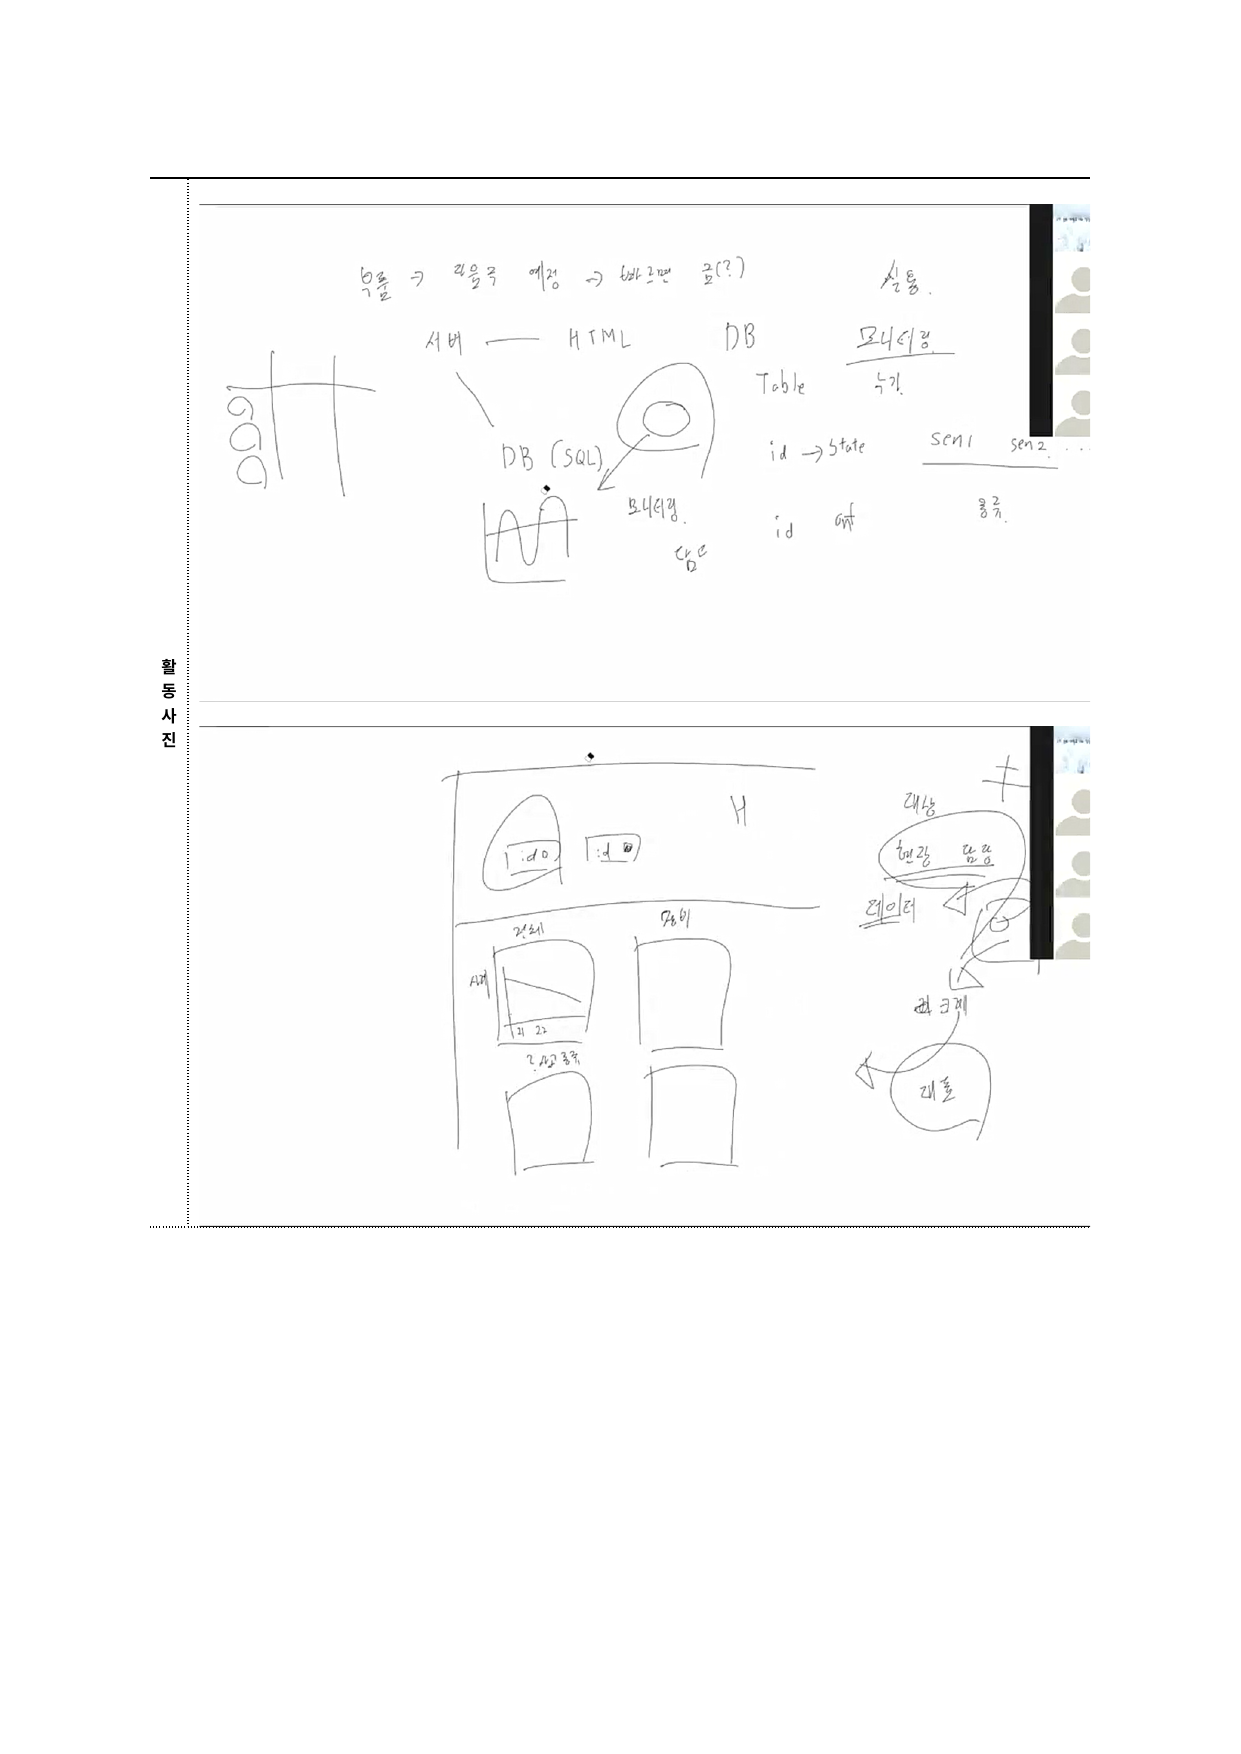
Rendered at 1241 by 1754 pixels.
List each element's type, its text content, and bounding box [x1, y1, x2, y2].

picture [199, 204, 1091, 702]
table_header [188, 179, 1090, 1226]
picture [199, 726, 1091, 1227]
table_header 활동 사진 [150, 179, 188, 1226]
